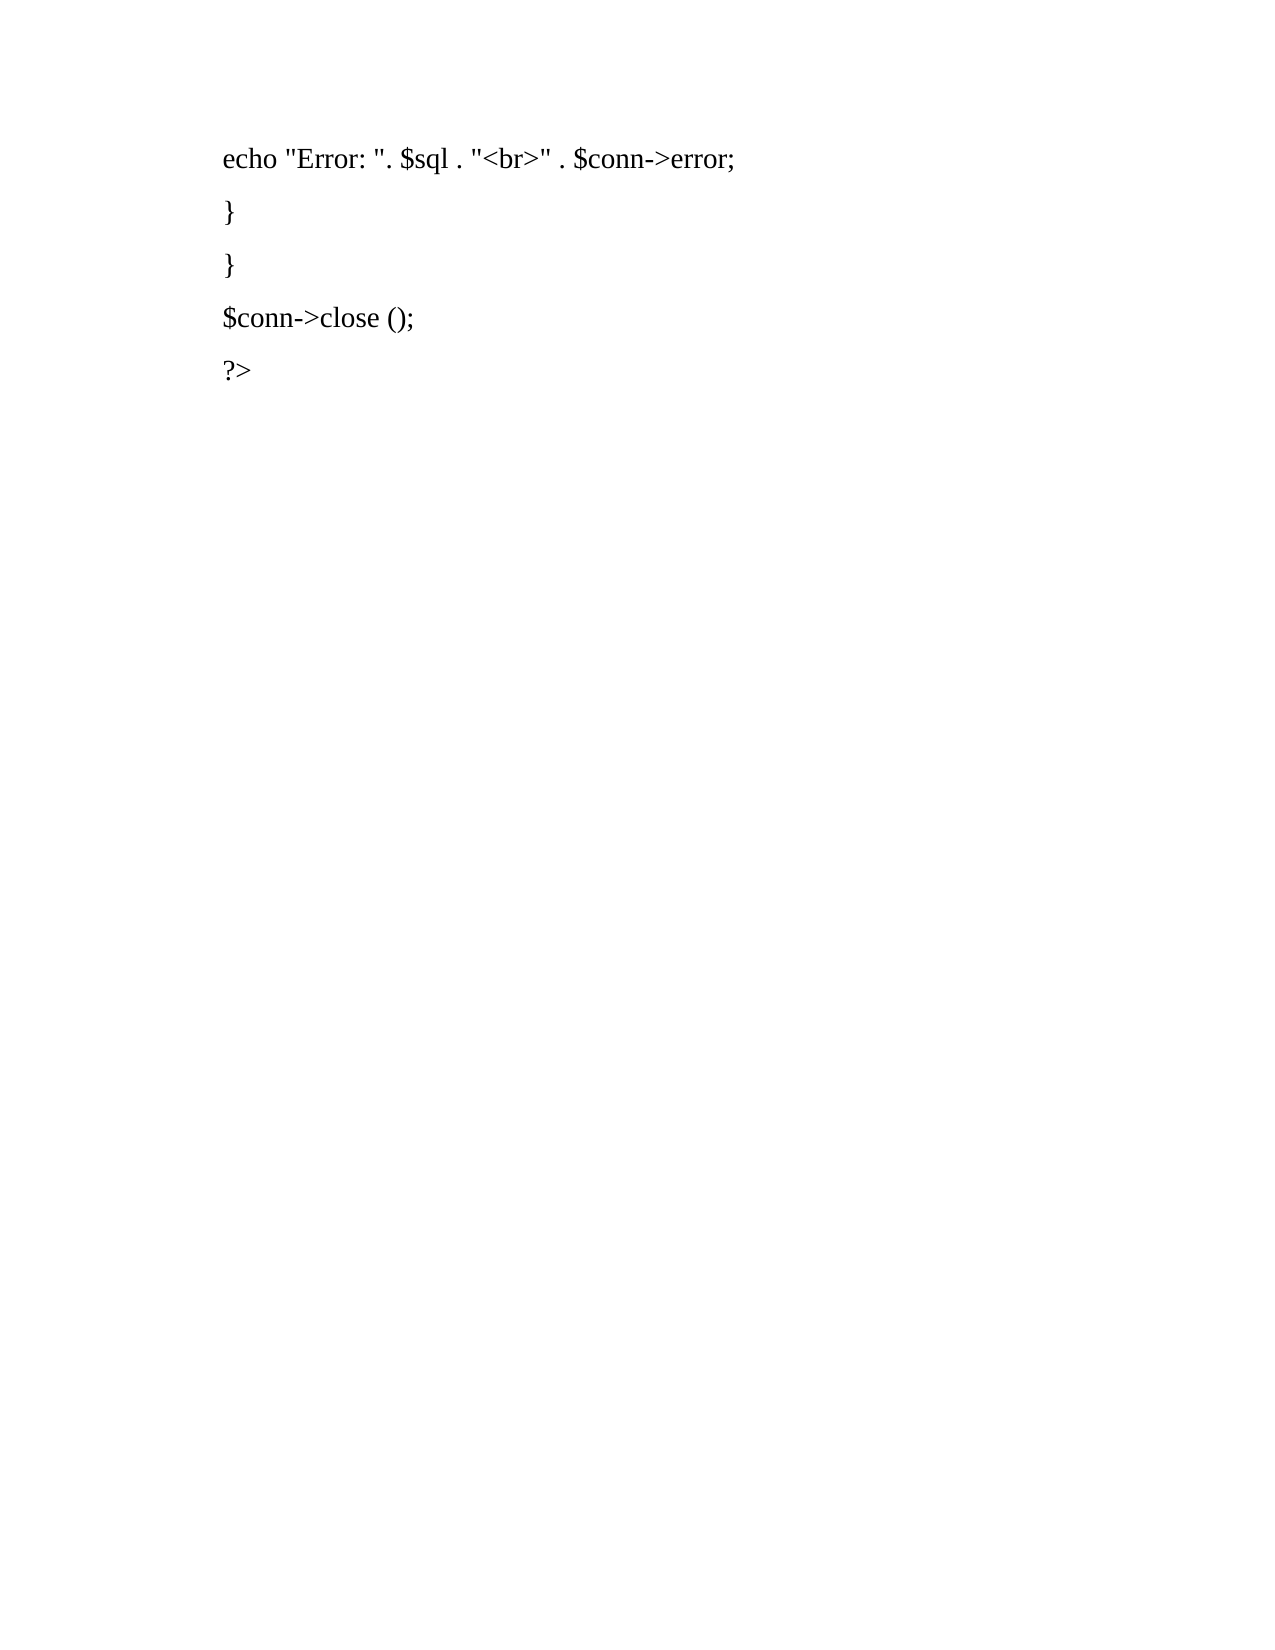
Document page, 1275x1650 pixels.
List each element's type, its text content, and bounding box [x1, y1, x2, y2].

text } [222, 247, 1141, 281]
text echo "Error: ". $sql . "<br>" . $conn->error; [222, 142, 1141, 175]
text $conn->close (); [222, 300, 1141, 334]
text } [222, 194, 1141, 228]
text ?> [222, 353, 1141, 386]
